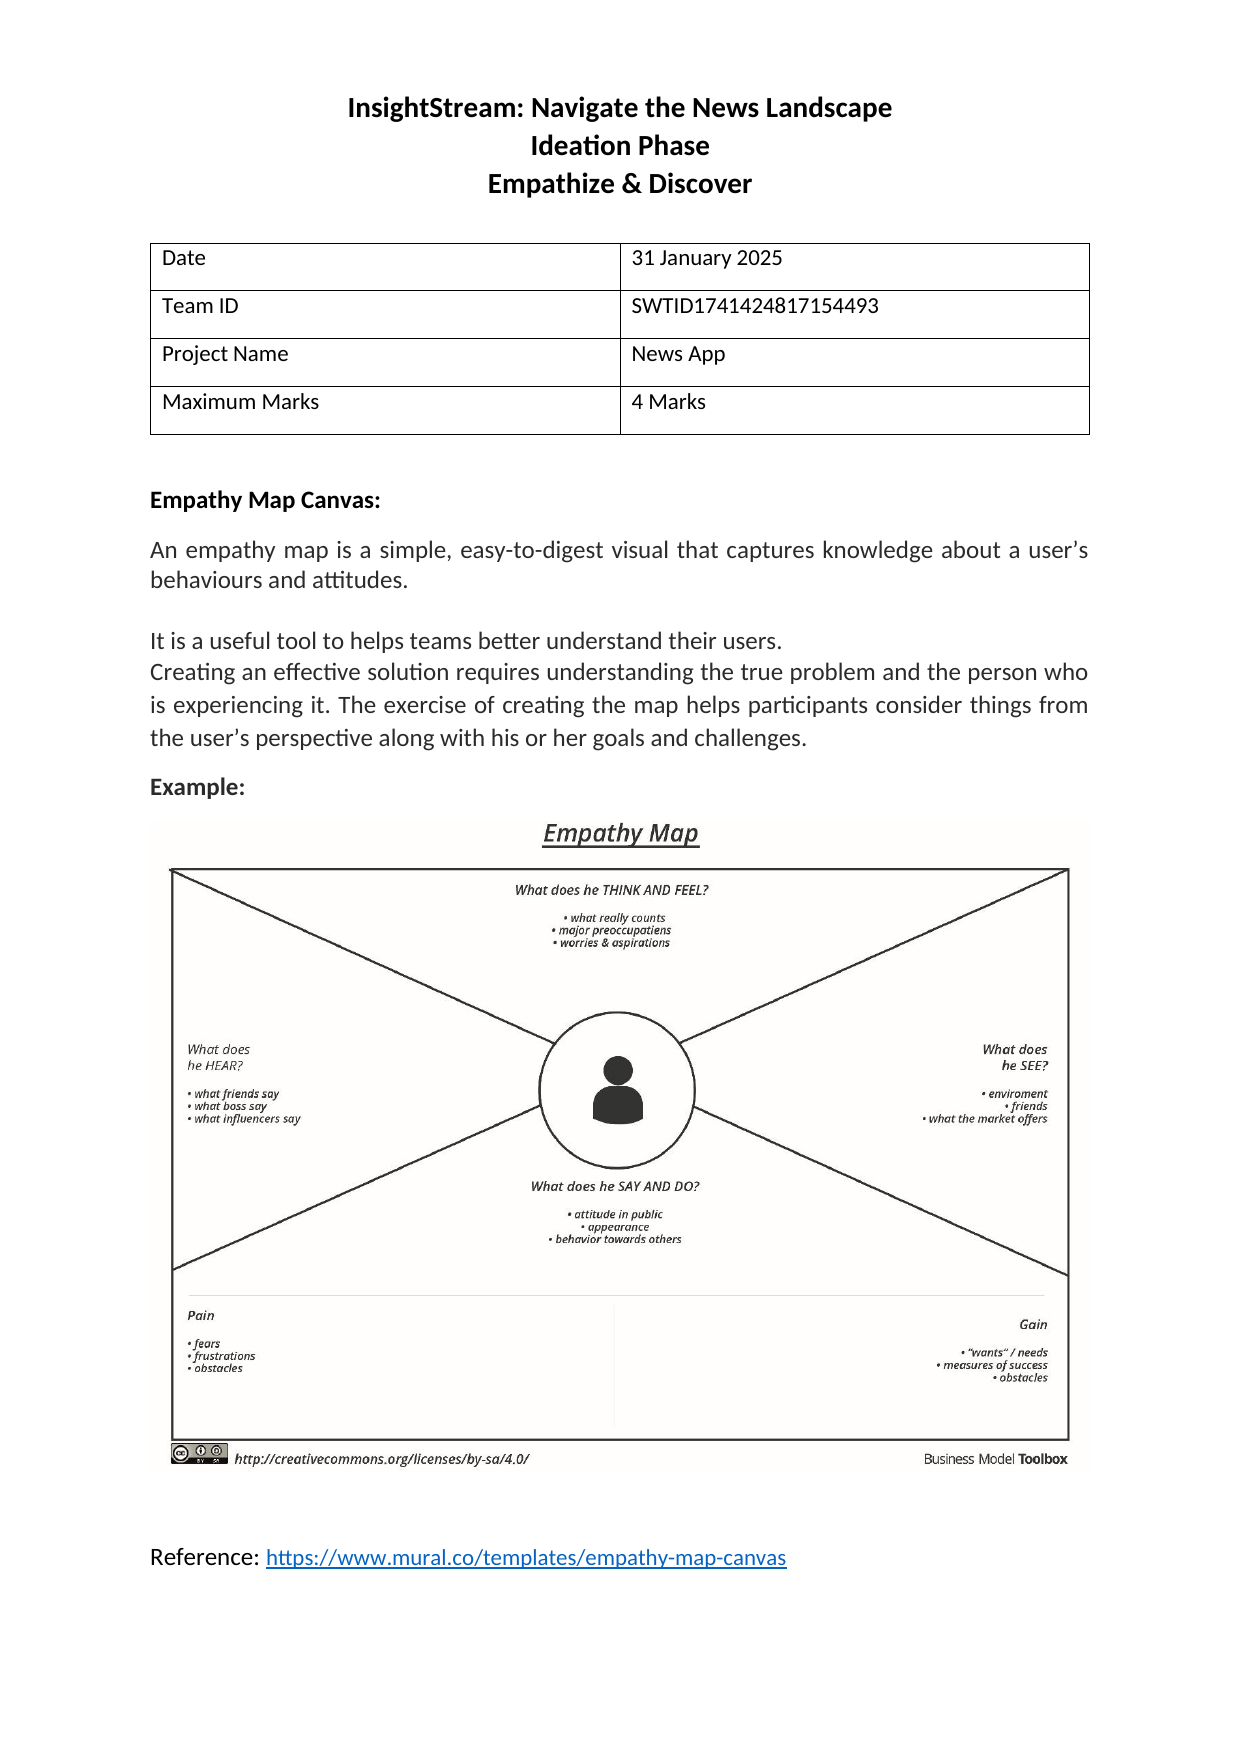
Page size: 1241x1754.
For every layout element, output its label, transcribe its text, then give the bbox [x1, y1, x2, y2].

table_cell News App [621, 339, 1089, 386]
text Empathy Map Canvas: [150, 484, 1090, 515]
text An empathy map is a simple, easy-to-digest visual that captures knowledge about a user’s behaviours and attitudes. [150, 534, 1090, 595]
text Empathize & Discover [150, 166, 1090, 201]
text Ideation Phase [150, 127, 1090, 163]
text InsightStream: Navigate the News Landscape [150, 89, 1090, 124]
text Reference: https://www.mural.co/templates/empathy-map-canvas [150, 1541, 1090, 1572]
table_header Date [151, 244, 620, 290]
table_cell 4 Marks [621, 387, 1089, 434]
picture [150, 821, 1091, 1473]
text Example: [150, 771, 1090, 802]
table_cell SWTID1741424817154493 [621, 291, 1089, 338]
table_cell Project Name [151, 339, 620, 386]
table_cell Team ID [151, 291, 620, 338]
text Creating an effective solution requires understanding the true problem and the person who is experiencing it. The exercise of creating the map helps participants consider things from the user’s perspective along with his or her goals and challenges. [150, 656, 1090, 752]
table_header 31 January 2025 [621, 244, 1089, 290]
text It is a useful tool to helps teams better understand their users. [150, 625, 1090, 656]
table_cell Maximum Marks [151, 387, 620, 434]
